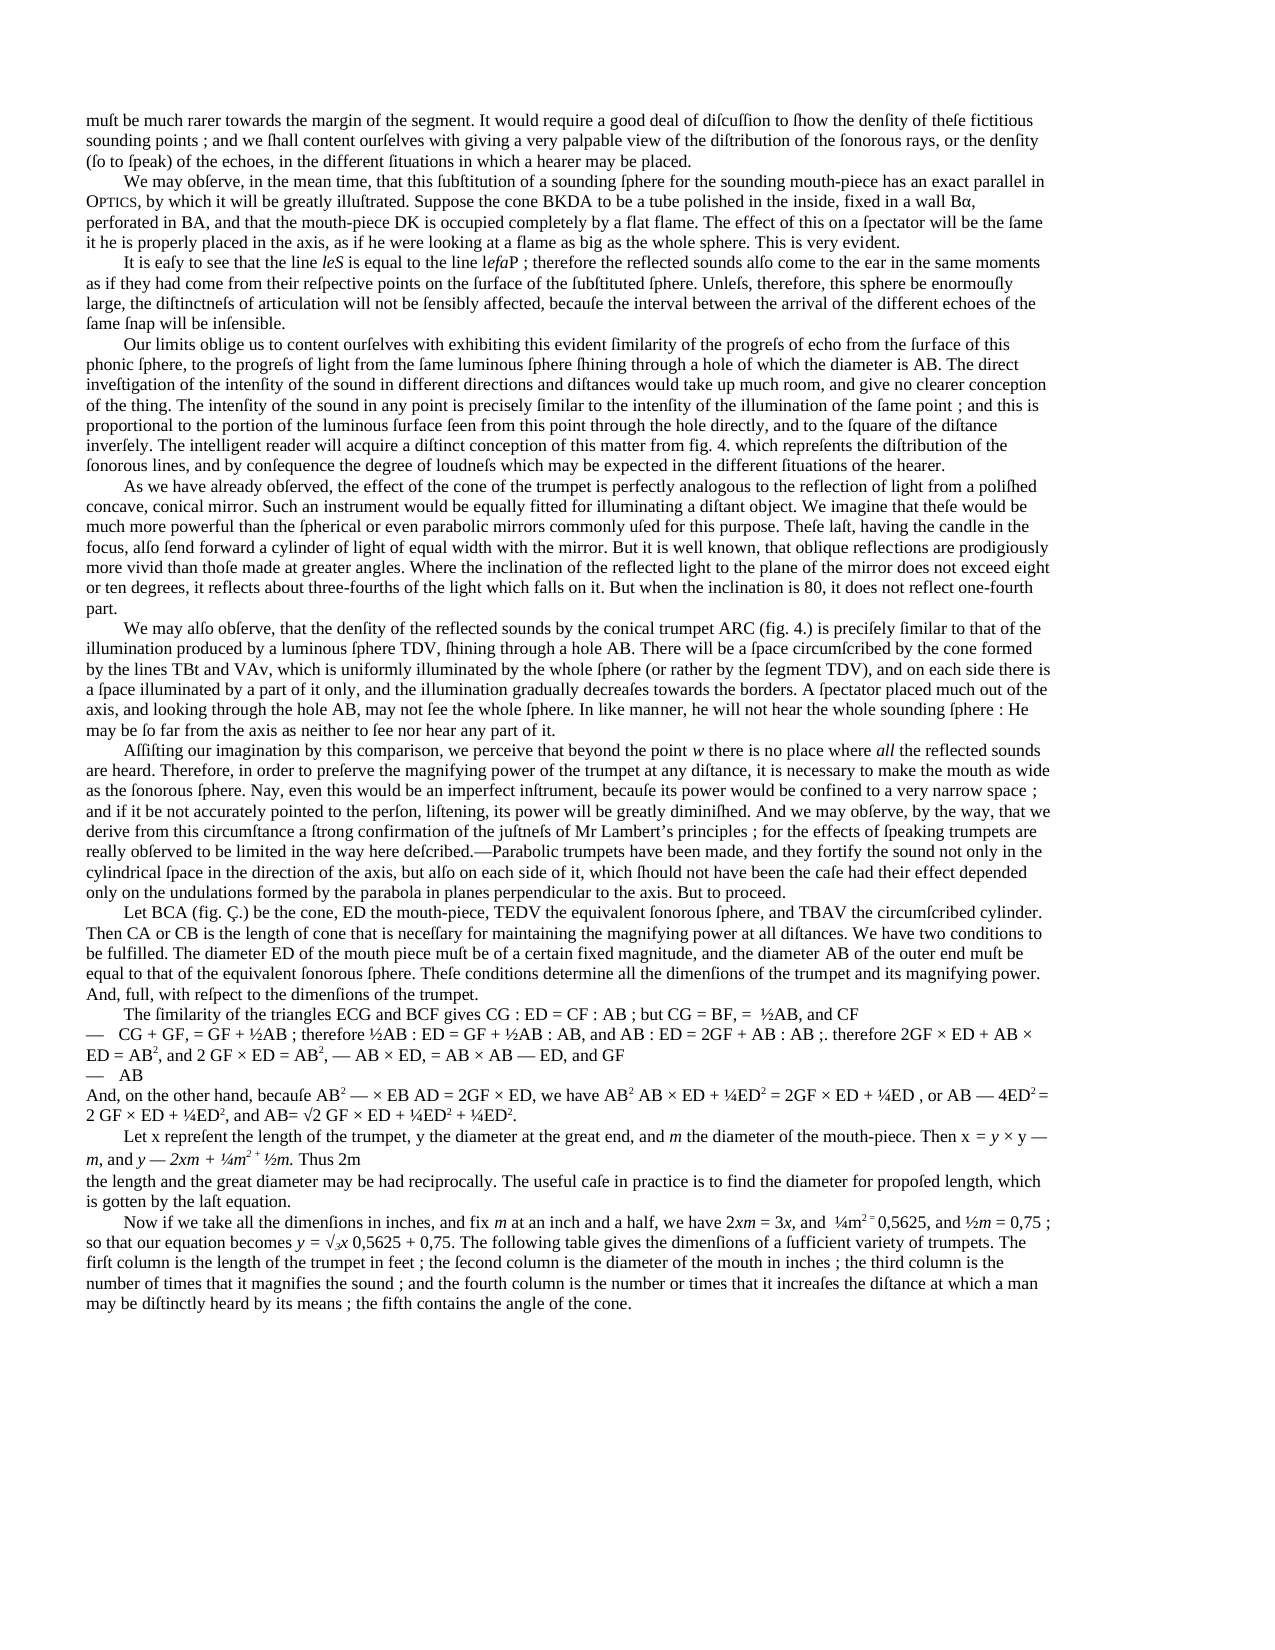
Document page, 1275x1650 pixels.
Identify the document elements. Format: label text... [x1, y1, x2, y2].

text The ſimilarity of the triangles ECG and BCF gives CG : ED = CF : AB ; but CG = BF, = ½AB, and CF [86, 1004, 1052, 1024]
text And, on the other hand, becauſe AB2 — × EB AD = 2GF × ED, we have AB2 AB × ED + ¼ED2 = 2GF × ED + ¼ED , or AB — 4ED2 = 2 GF × ED + ¼ED2, and AB= √2 GF × ED + ¼ED2 + ¼ED2. [86, 1085, 1052, 1126]
text the length and the great diameter may be had reciprocally. The useful caſe in practice is to find the diameter for propoſed length, which is gotten by the laſt equation. [86, 1171, 1052, 1212]
text Let x repreſent the length of the trumpet, y the diameter at the great end, and m the diameter oſ the mouth-piece. Then x = y × y — m, and y — 2xm + ¼m2 + ½m. Thus 2m [86, 1126, 1052, 1169]
text It is eaſy to see that the line leS is equal to the line lefaP ; therefore the reflected sounds alſo come to the ear in the same moments as if they had come from their reſpective points on the ſurface of the ſubſtituted ſphere. Unleſs, therefore, this sphere be enormouſly large, the diſtinctneſs of articulation will not be ſensibly affected, becauſe the interval between the arrival of the different echoes of the ſame ſnap will be inſensible. [86, 252, 1052, 333]
text We may alſo obſerve, that the denſity of the reflected sounds by the conical trumpet ARC (fig. 4.) is preciſely ſimilar to that of the illumination produced by a luminous ſphere TDV, ſhining through a hole AB. There will be a ſpace circumſcribed by the cone formed by the lines TBt and VAv, which is uniformly illuminated by the whole ſphere (or rather by the ſegment TDV), and on each side there is a ſpace illuminated by a part of it only, and the illumination gradually decreaſes towards the borders. A ſpectator placed much out of the axis, and looking through the hole AB, may not ſee the whole ſphere. In like manner, he will not hear the whole sounding ſphere : He may be ſo far from the axis as neither to ſee nor hear any part of it. [86, 618, 1052, 740]
text We may obſerve, in the mean time, that this ſubſtitution of a sounding ſphere for the sounding mouth-piece has an exact parallel in Optics, by which it will be greatly illuſtrated. Suppose the cone BKDA to be a tube polished in the inside, fixed in a wall Bα, perforated in BA, and that the mouth-piece DK is occupied completely by a flat flame. The effect of this on a ſpectator will be the ſame it he is properly placed in the axis, as if he were looking at a flame as big as the whole sphere. This is very evident. [86, 171, 1052, 252]
text — AB [86, 1065, 1052, 1085]
text Let BCA (fig. Ç.) be the cone, ED the mouth-piece, TEDV the equivalent ſonorous ſphere, and TBAV the circumſcribed cylinder. Then CA or CB is the length of cone that is neceſſary for maintaining the magnifying power at all diſtances. We have two conditions to be fulfilled. The diameter ED of the mouth piece muſt be of a certain fixed magnitude, and the diameter AB of the outer end muſt be equal to that of the equivalent ſonorous ſphere. Theſe conditions determine all the dimenſions of the trumpet and its magnifying power. And, full, with reſpect to the dimenſions of the trumpet. [86, 902, 1052, 1004]
text As we have already obſerved, the effect of the cone of the trumpet is perfectly analogous to the reflection of light from a poliſhed concave, conical mirror. Such an instrument would be equally fitted for illuminating a diſtant object. We imagine that theſe would be much more powerful than the ſpherical or even parabolic mirrors commonly uſed for this purpose. Theſe laſt, having the candle in the focus, alſo ſend forward a cylinder of light of equal width with the mirror. But it is well known, that oblique reflections are prodigiously more vivid than thoſe made at greater angles. Where the inclination of the reflected light to the plane of the mirror does not exceed eight or ten degrees, it reflects about three-fourths of the light which falls on it. But when the inclination is 80, it does not reflect one-fourth part. [86, 476, 1052, 618]
text — CG + GF, = GF + ½AB ; therefore ½AB : ED = GF + ½AB : AB, and AB : ED = 2GF + AB : AB ;. therefore 2GF × ED + AB × ED = AB2, and 2 GF × ED = AB2, — AB × ED, = AB × AB — ED, and GF [86, 1024, 1052, 1065]
text Now if we take all the dimenſions in inches, and fix m at an inch and a half, we have 2xm = 3x, and ¼m2 = 0,5625, and ½m = 0,75 ; so that our equation becomes y = √3x 0,5625 + 0,75. The following table gives the dimenſions of a ſufficient variety of trumpets. The firſt column is the length of the trumpet in feet ; the ſecond column is the diameter of the mouth in inches ; the third column is the number of times that it magnifies the sound ; and the fourth column is the number or times that it increaſes the diſtance at which a man may be diſtinctly heard by its means ; the fifth contains the angle of the cone. [86, 1212, 1052, 1313]
text muſt be much rarer towards the margin of the segment. It would require a good deal of diſcuſſion to ſhow the denſity of theſe fictitious sounding points ; and we ſhall content ourſelves with giving a very palpable view of the diſtribution of the ſonorous rays, or the denſity (ſo to ſpeak) of the echoes, in the different ſituations in which a hearer may be placed. [86, 110, 1052, 171]
text Our limits oblige us to content ourſelves with exhibiting this evident ſimilarity of the progreſs of echo from the ſurface of this phonic ſphere, to the progreſs of light from the ſame luminous ſphere ſhining through a hole of which the diameter is AB. The direct inveſtigation of the intenſity of the sound in different directions and diſtances would take up much room, and give no clearer conception of the thing. The intenſity of the sound in any point is precisely ſimilar to the intenſity of the illumination of the ſame point ; and this is proportional to the portion of the luminous ſurface ſeen from this point through the hole directly, and to the ſquare of the diſtance inverſely. The intelligent reader will acquire a diſtinct conception of this matter from fig. 4. which repreſents the diſtribution of the ſonorous lines, and by conſequence the degree of loudneſs which may be expected in the different ſituations of the hearer. [86, 333, 1052, 476]
text Aſſiſting our imagination by this comparison, we perceive that beyond the point w there is no place where all the reflected sounds are heard. Therefore, in order to preſerve the magnifying power of the trumpet at any diſtance, it is necessary to make the mouth as wide as the ſonorous ſphere. Nay, even this would be an imperfect inſtrument, becauſe its power would be confined to a very narrow space ; and if it be not accurately pointed to the perſon, liſtening, its power will be greatly diminiſhed. And we may obſerve, by the way, that we derive from this circumſtance a ſtrong confirmation of the juſtneſs of Mr Lambert’s principles ; for the effects of ſpeaking trumpets are really obſerved to be limited in the way here deſcribed.—Parabolic trumpets have been made, and they fortify the sound not only in the cylindrical ſpace in the direction of the axis, but alſo on each side of it, which ſhould not have been the caſe had their effect depended only on the undulations formed by the parabola in planes perpendicular to the axis. But to proceed. [86, 740, 1052, 902]
